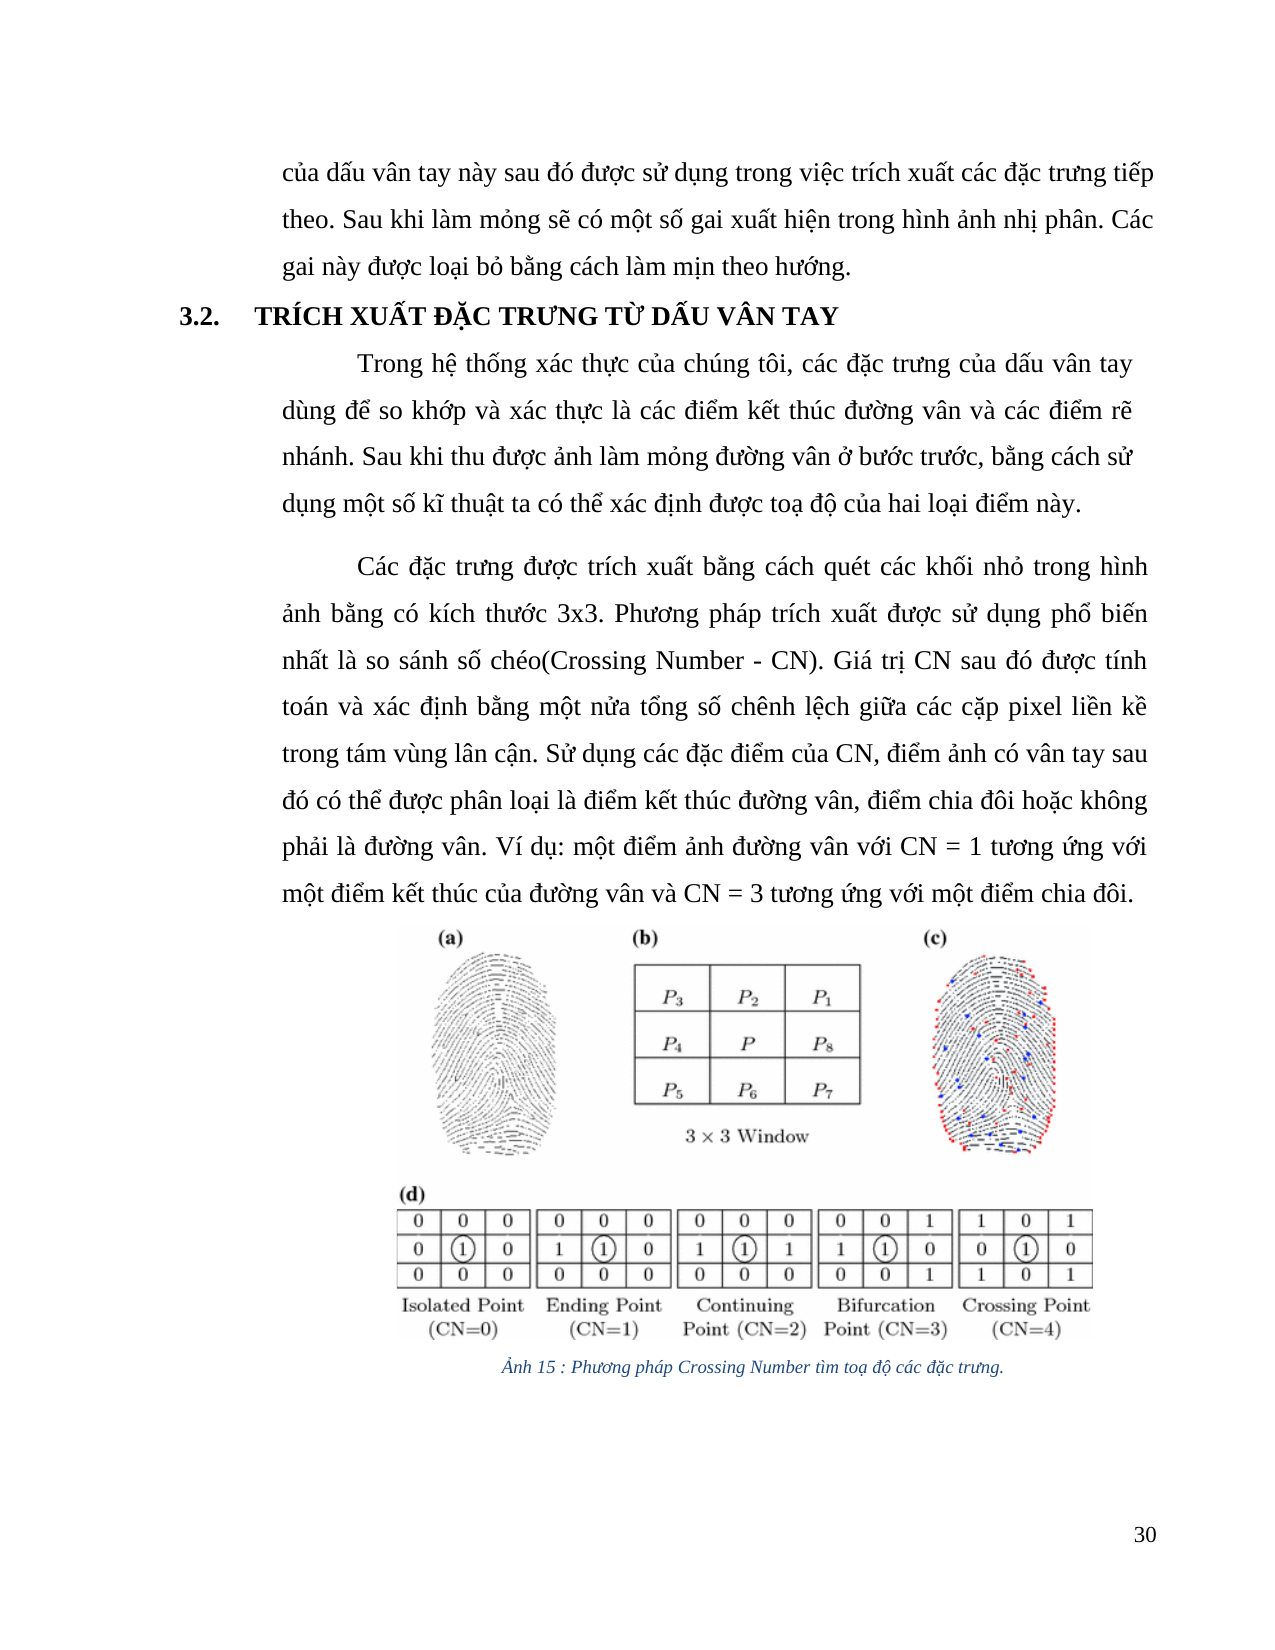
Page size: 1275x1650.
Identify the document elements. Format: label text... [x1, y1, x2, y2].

text Trong hệ thống xác thực của chúng tôi, các đặc trưng của dấu vân tay dùng để so khớp và xác thực là các điểm kết thúc đường vân và các điểm rẽ nhánh. Sau khi thu được ảnh làm mỏng đường vân ở bước trước, bằng cách sử dụng một số kĩ thuật ta có thể xác định được toạ độ của hai loại điểm này. [282, 347, 1134, 518]
picture [396, 926, 1093, 1340]
text Các đặc trưng được trích xuất bằng cách quét các khối nhỏ trong hình ảnh bằng có kích thước 3x3. Phương pháp trích xuất được sử dụng phổ biến nhất là so sánh số chéo(Crossing Number - CN). Giá trị CN sau đó được tính toán và xác định bằng một nửa tổng số chênh lệch giữa các cặp pixel liền kề trong tám vùng lân cận. Sử dụng các đặc điểm của CN, điểm ảnh có vân tay sau đó có thể được phân loại là điểm kết thúc đường vân, điểm chia đôi hoặc không phải là đường vân. Ví dụ: một điểm ảnh đường vân với CN = 1 tương ứng với một điểm kết thúc của đường vân và CN = 3 tương ứng với một điểm chia đôi. [282, 550, 1149, 908]
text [282, 156, 1155, 281]
subtitle TRÍCH XUẤT ĐẶC TRƯNG TỪ DẤU VÂN TAY [179, 300, 1204, 332]
